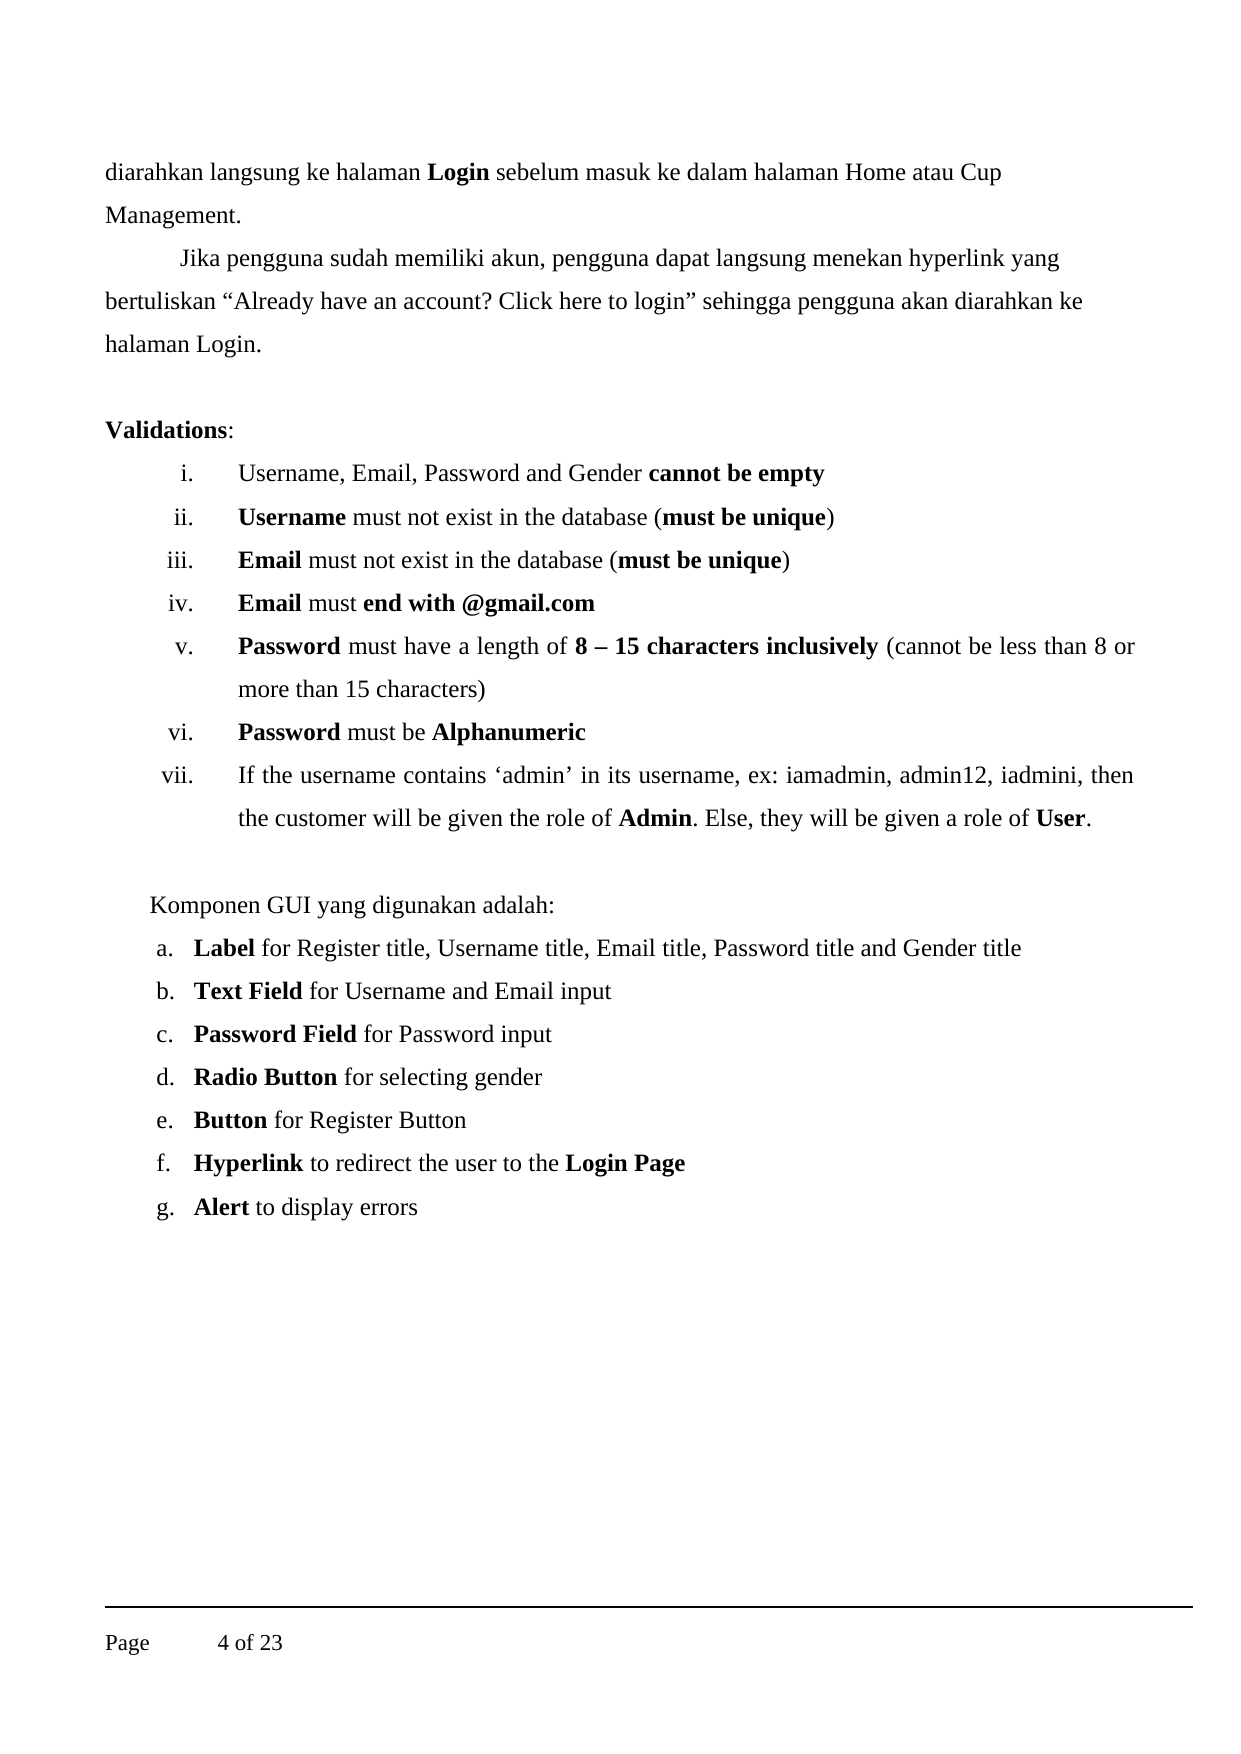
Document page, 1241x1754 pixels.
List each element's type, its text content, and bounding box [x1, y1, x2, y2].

list Hyperlink to redirect the user to the Login Page [156, 1148, 1135, 1177]
list Text Field for Username and Email input [156, 976, 1135, 1005]
list If the username contains ‘admin’ in its username, ex: iamadmin, admin12, iadmini, then the customer will be given the role of Admin. Else, they will be given a role of User. [194, 760, 1135, 832]
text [105, 157, 1135, 228]
list Password must have a length of 8 – 15 characters inclusively (cannot be less than 8 or more than 15 characters) [194, 631, 1135, 703]
list Password Field for Password input [156, 1019, 1135, 1048]
list Password must be Alphanumeric [194, 717, 1135, 746]
list Radio Button for selecting gender [156, 1062, 1135, 1091]
list Button for Register Button [156, 1105, 1135, 1134]
list Email must not exist in the database (must be unique) [194, 545, 1135, 573]
text Jika pengguna sudah memiliki akun, pengguna dapat langsung menekan hyperlink yang bertuliskan “Already have an account? Click here to login” sehingga pengguna akan diarahkan ke halaman Login. [105, 243, 1135, 358]
text Komponen GUI yang digunakan adalah: [105, 890, 1135, 918]
list Username, Email, Password and Gender cannot be empty [194, 458, 1135, 487]
text Validations: [105, 415, 1135, 444]
list Label for Register title, Username title, Email title, Password title and Gender title [156, 933, 1135, 962]
list Email must end with @gmail.com [194, 588, 1135, 617]
list Alert to display errors [156, 1192, 1135, 1220]
list Username must not exist in the database (must be unique) [194, 502, 1135, 530]
